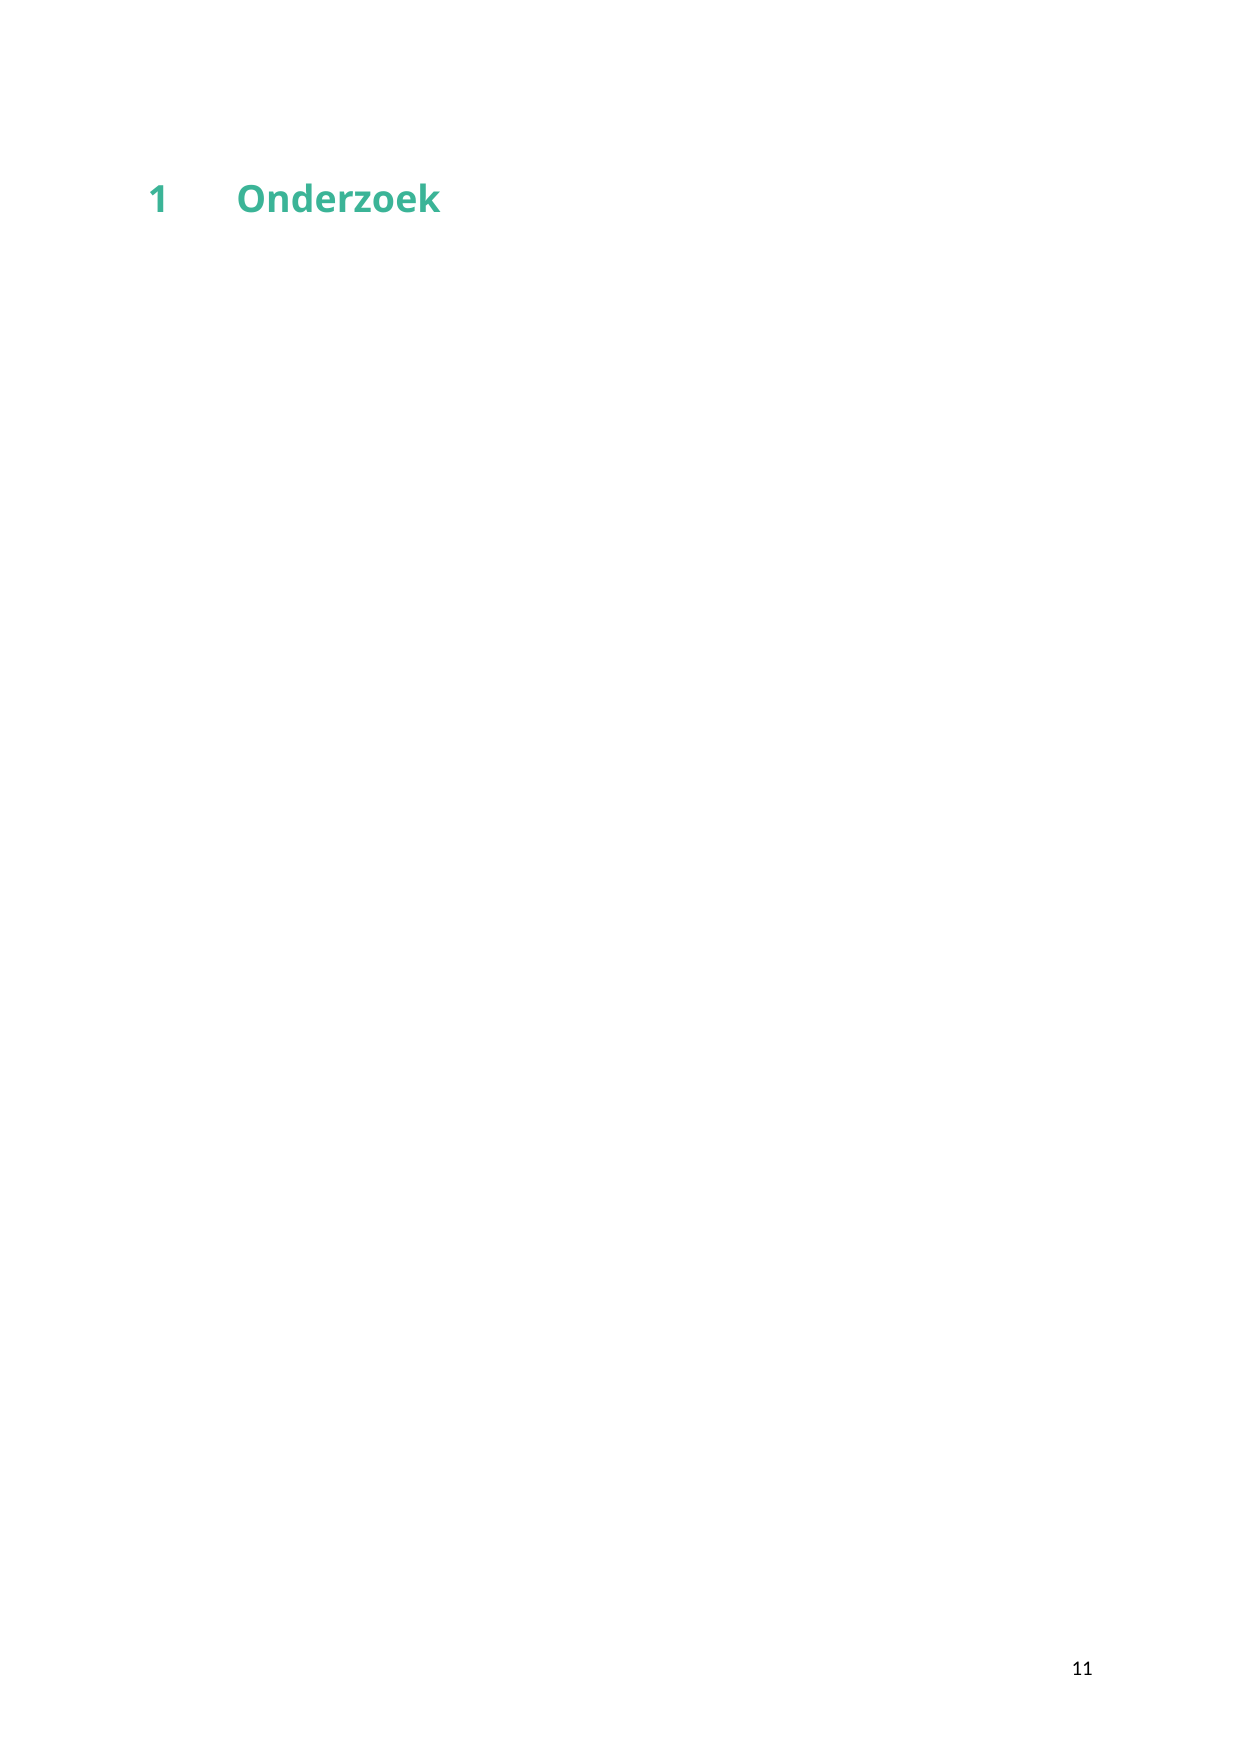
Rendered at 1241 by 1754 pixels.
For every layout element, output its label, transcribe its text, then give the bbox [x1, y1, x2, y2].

subtitle Onderzoek [148, 173, 1093, 224]
